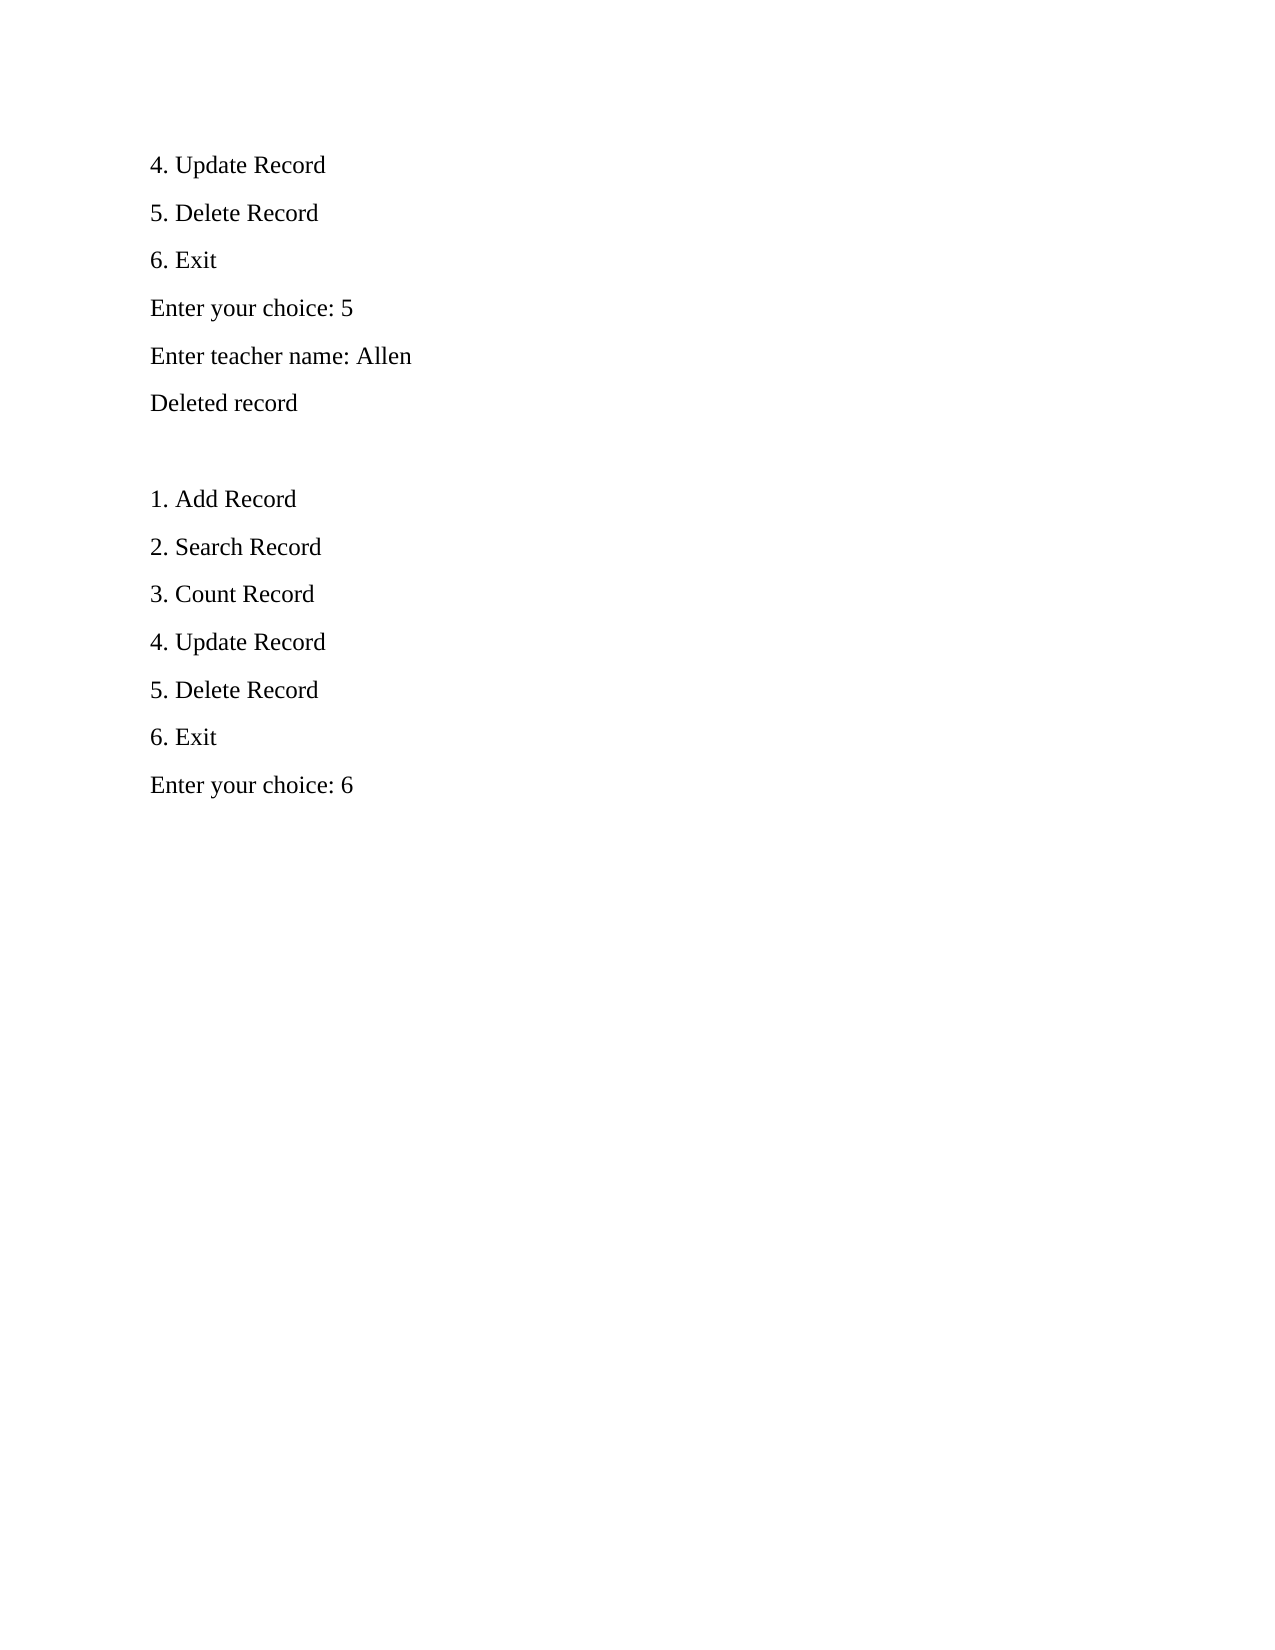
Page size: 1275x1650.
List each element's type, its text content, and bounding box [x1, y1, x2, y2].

text 4. Update Record [150, 150, 1125, 179]
text 6. Exit [150, 722, 1125, 751]
text Deleted record [150, 388, 1125, 417]
text 3. Count Record [150, 579, 1125, 608]
text 4. Update Record [150, 627, 1125, 656]
text Enter teacher name: Allen [150, 341, 1125, 369]
text 1. Add Record [150, 484, 1125, 513]
text 6. Exit [150, 245, 1125, 274]
text Enter your choice: 5 [150, 293, 1125, 322]
text 5. Delete Record [150, 675, 1125, 703]
text 5. Delete Record [150, 198, 1125, 226]
text 2. Search Record [150, 532, 1125, 560]
text Enter your choice: 6 [150, 770, 1125, 799]
